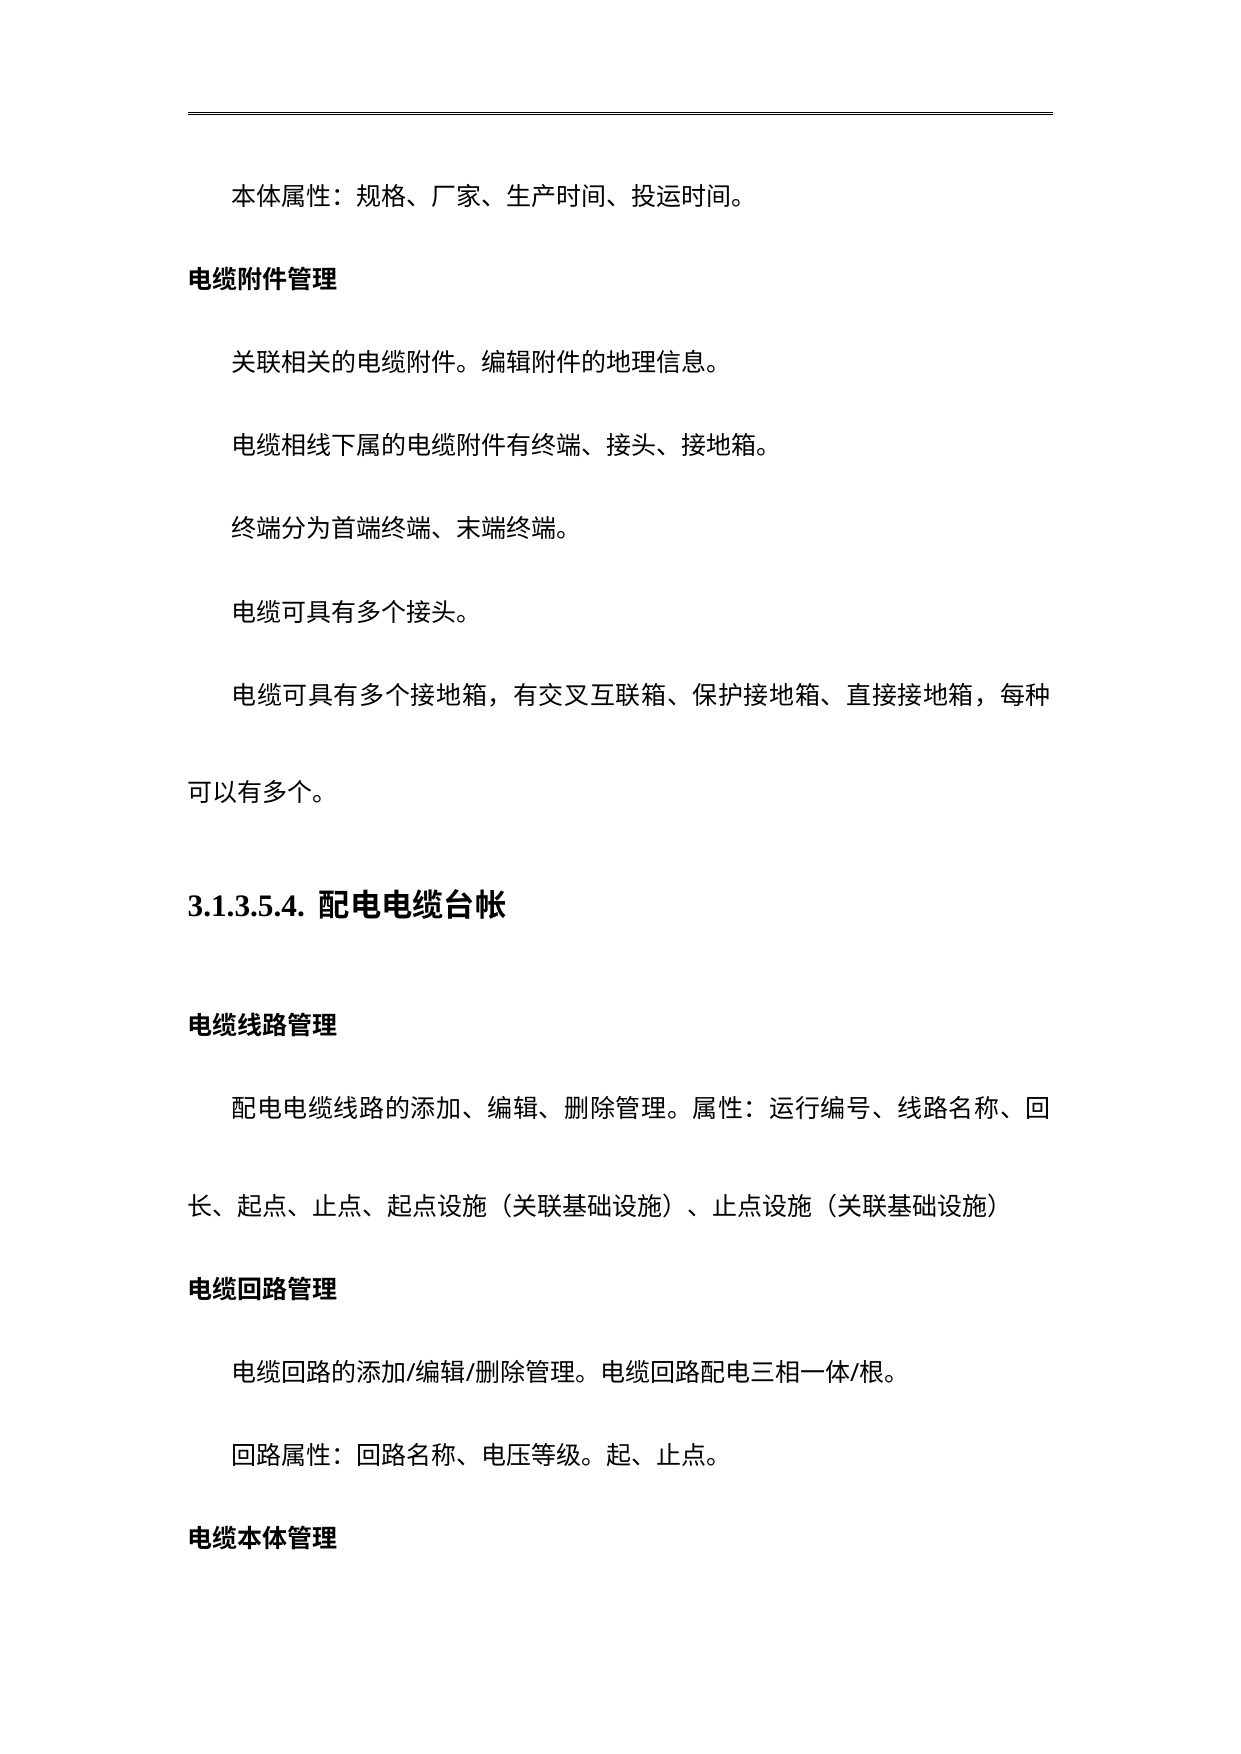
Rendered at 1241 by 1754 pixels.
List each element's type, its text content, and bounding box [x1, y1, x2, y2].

text 电缆可具有多个接头。 [187, 578, 1053, 643]
text 电缆相线下属的电缆附件有终端、接头、接地箱。 [187, 411, 1053, 476]
subtitle 配电电缆台帐 [187, 871, 1053, 936]
text 电缆回路的添加/编辑/删除管理。电缆回路配电三相一体/根。 [187, 1338, 1053, 1403]
text 本体属性：规格、厂家、生产时间、投运时间。 [187, 162, 1053, 227]
text 电缆回路管理 [187, 1255, 1053, 1320]
text 终端分为首端终端、末端终端。 [187, 494, 1053, 559]
text 配电电缆线路的添加、编辑、删除管理。属性：运行编号、线路名称、回长、起点、止点、起点设施（关联基础设施）、止点设施（关联基础设施） [187, 1074, 1053, 1237]
text 电缆本体管理 [187, 1504, 1053, 1569]
text 回路属性：回路名称、电压等级。起、止点。 [187, 1421, 1053, 1486]
text 关联相关的电缆附件。编辑附件的地理信息。 [187, 328, 1053, 393]
text 电缆线路管理 [187, 991, 1053, 1056]
text 电缆附件管理 [187, 245, 1053, 310]
text 电缆可具有多个接地箱，有交叉互联箱、保护接地箱、直接接地箱，每种可以有多个。 [187, 661, 1053, 823]
